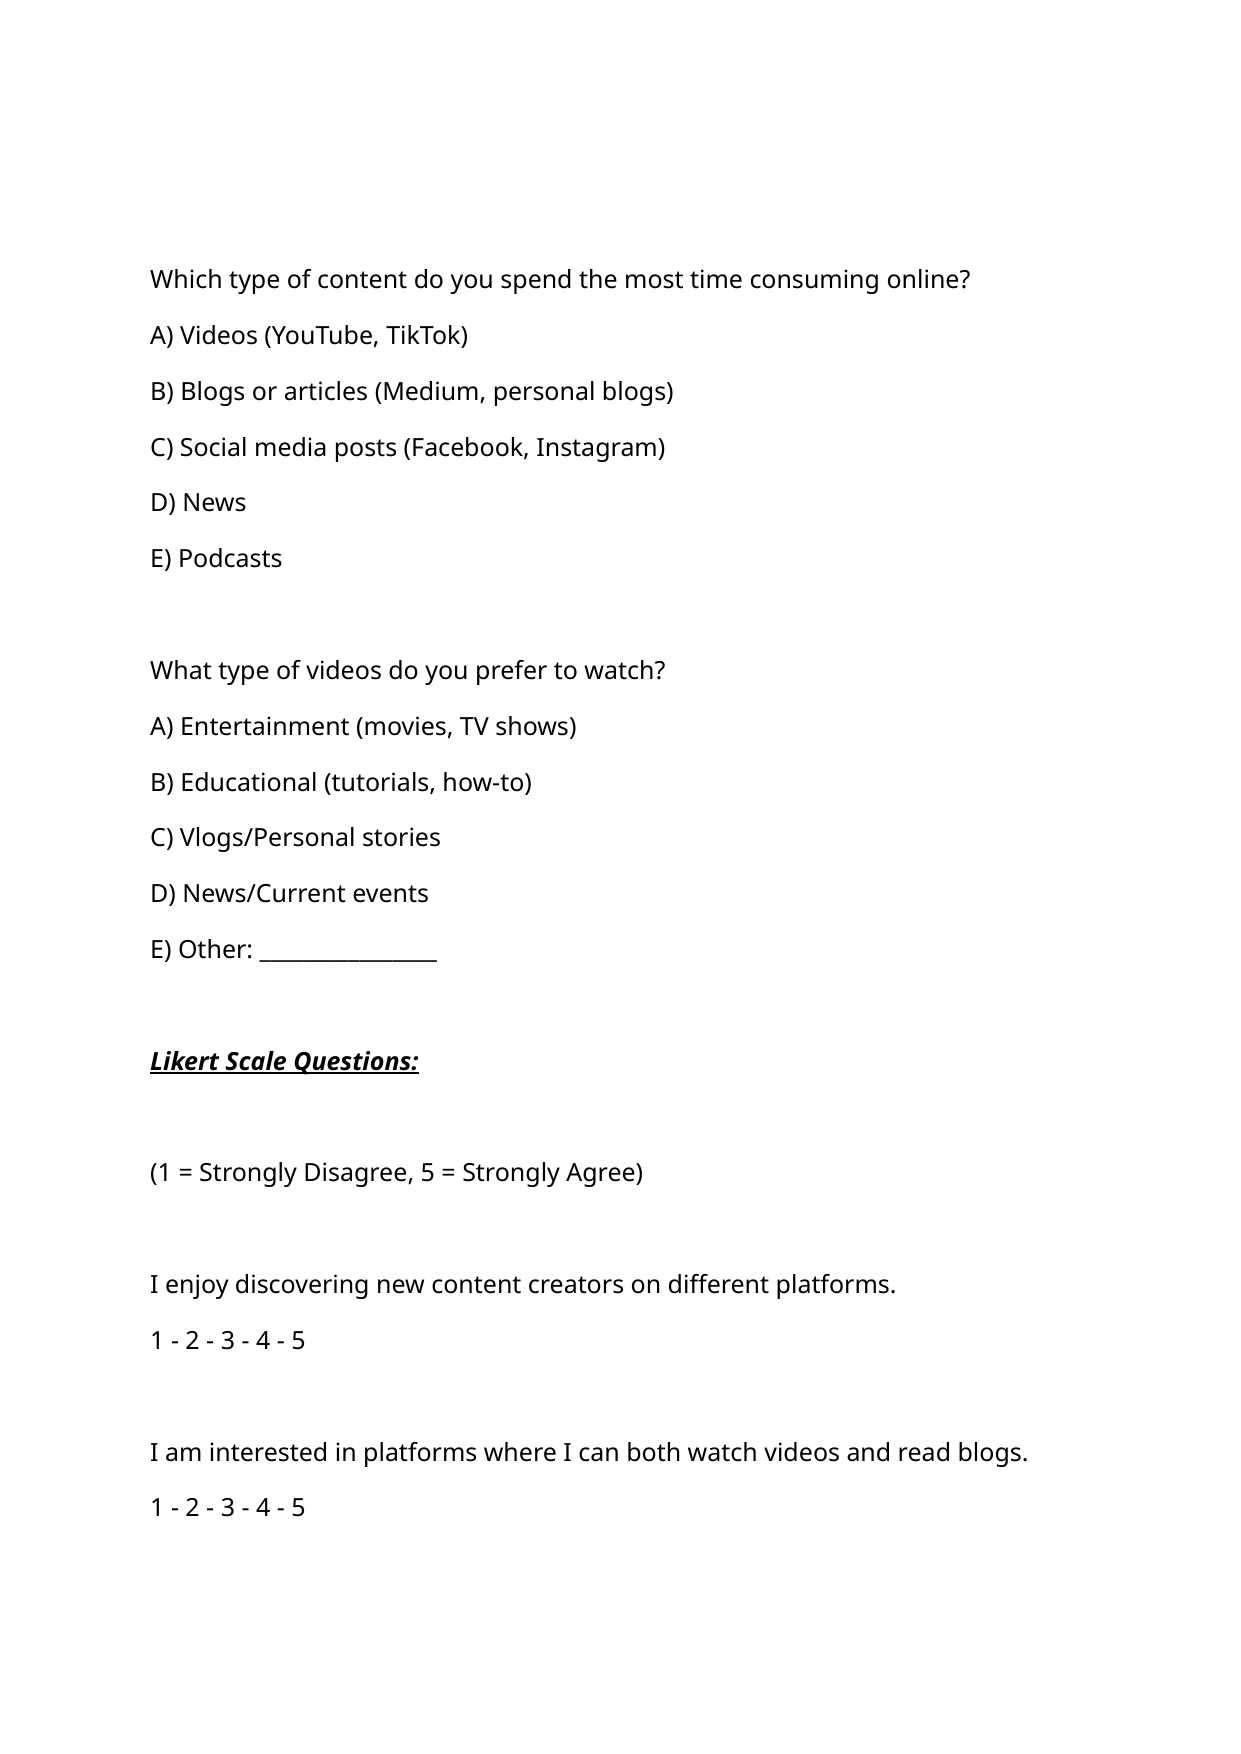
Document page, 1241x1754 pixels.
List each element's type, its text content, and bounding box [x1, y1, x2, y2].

text What type of videos do you prefer to watch? [150, 652, 1090, 687]
text 1 - 2 - 3 - 4 - 5 [150, 1490, 1090, 1524]
text C) Vlogs/Personal stories [150, 820, 1090, 854]
text I enjoy discovering new content creators on different platforms. [150, 1267, 1090, 1301]
text Which type of content do you spend the most time consuming online? [150, 262, 1090, 296]
text (1 = Strongly Disagree, 5 = Strongly Agree) [150, 1155, 1090, 1189]
text E) Podcasts [150, 541, 1090, 575]
text 1 - 2 - 3 - 4 - 5 [150, 1322, 1090, 1357]
text E) Other: ________________ [150, 932, 1090, 966]
text A) Entertainment (movies, TV shows) [150, 708, 1090, 742]
text B) Blogs or articles (Medium, personal blogs) [150, 373, 1090, 407]
text D) News/Current events [150, 876, 1090, 910]
text B) Educational (tutorials, how-to) [150, 764, 1090, 798]
text Likert Scale Questions: [150, 1043, 1090, 1077]
text A) Videos (YouTube, TikTok) [150, 317, 1090, 352]
text D) News [150, 485, 1090, 519]
text C) Social media posts (Facebook, Instagram) [150, 429, 1090, 463]
text I am interested in platforms where I can both watch videos and read blogs. [150, 1434, 1090, 1468]
